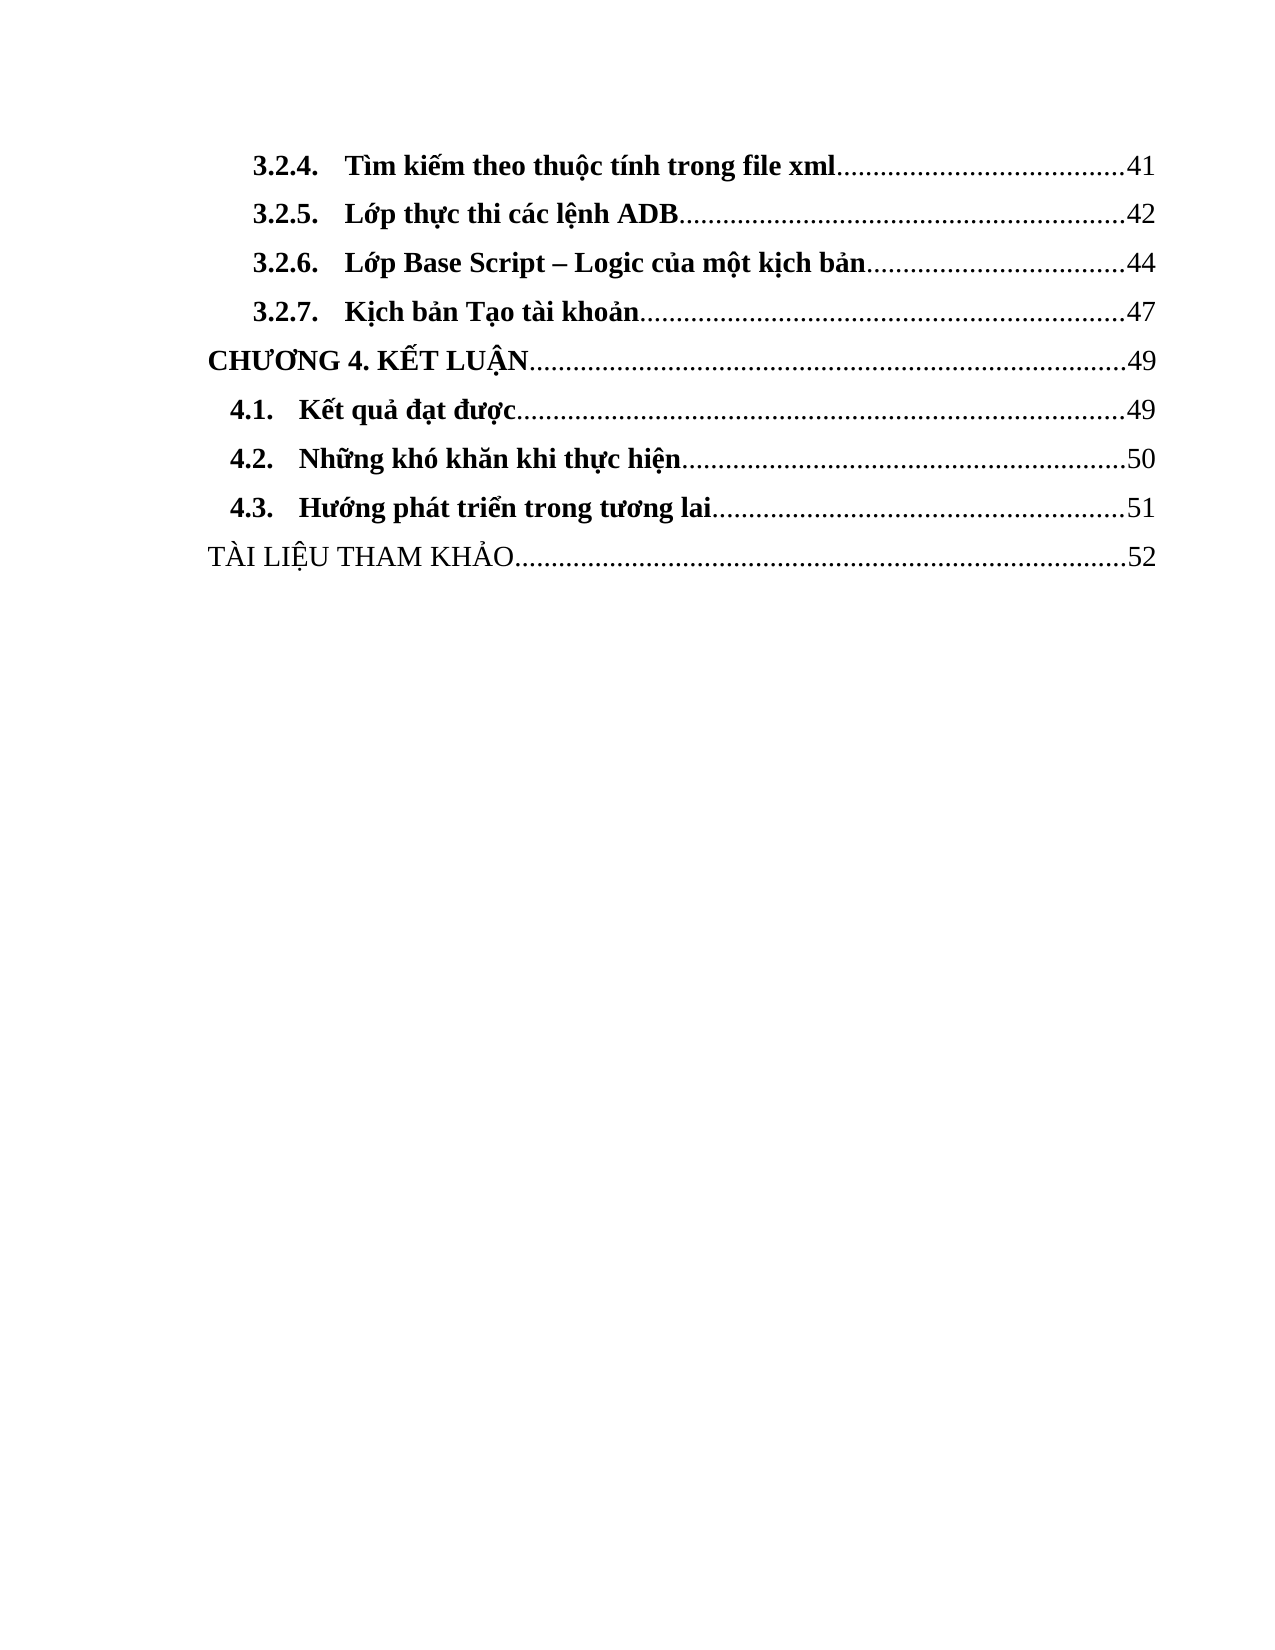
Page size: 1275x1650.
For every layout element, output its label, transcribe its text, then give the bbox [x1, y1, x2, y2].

text TÀI LIỆU THAM KHẢO 52 [207, 539, 1157, 573]
text 3.2.7. Kịch bản Tạo tài khoản 47 [253, 294, 1157, 328]
text CHƯƠNG 4. KẾT LUẬN 49 [207, 343, 1157, 377]
text 3.2.5. Lớp thực thi các lệnh ADB 42 [253, 197, 1157, 230]
text 3.2.6. Lớp Base Script – Logic của một kịch bản 44 [253, 246, 1157, 279]
text 4.1. Kết quả đạt được 49 [230, 392, 1157, 426]
text 4.3. Hướng phát triển trong tương lai 51 [230, 490, 1157, 524]
text 4.2. Những khó khăn khi thực hiện 50 [230, 441, 1157, 475]
text 3.2.4. Tìm kiếm theo thuộc tính trong file xml 41 [253, 148, 1157, 181]
